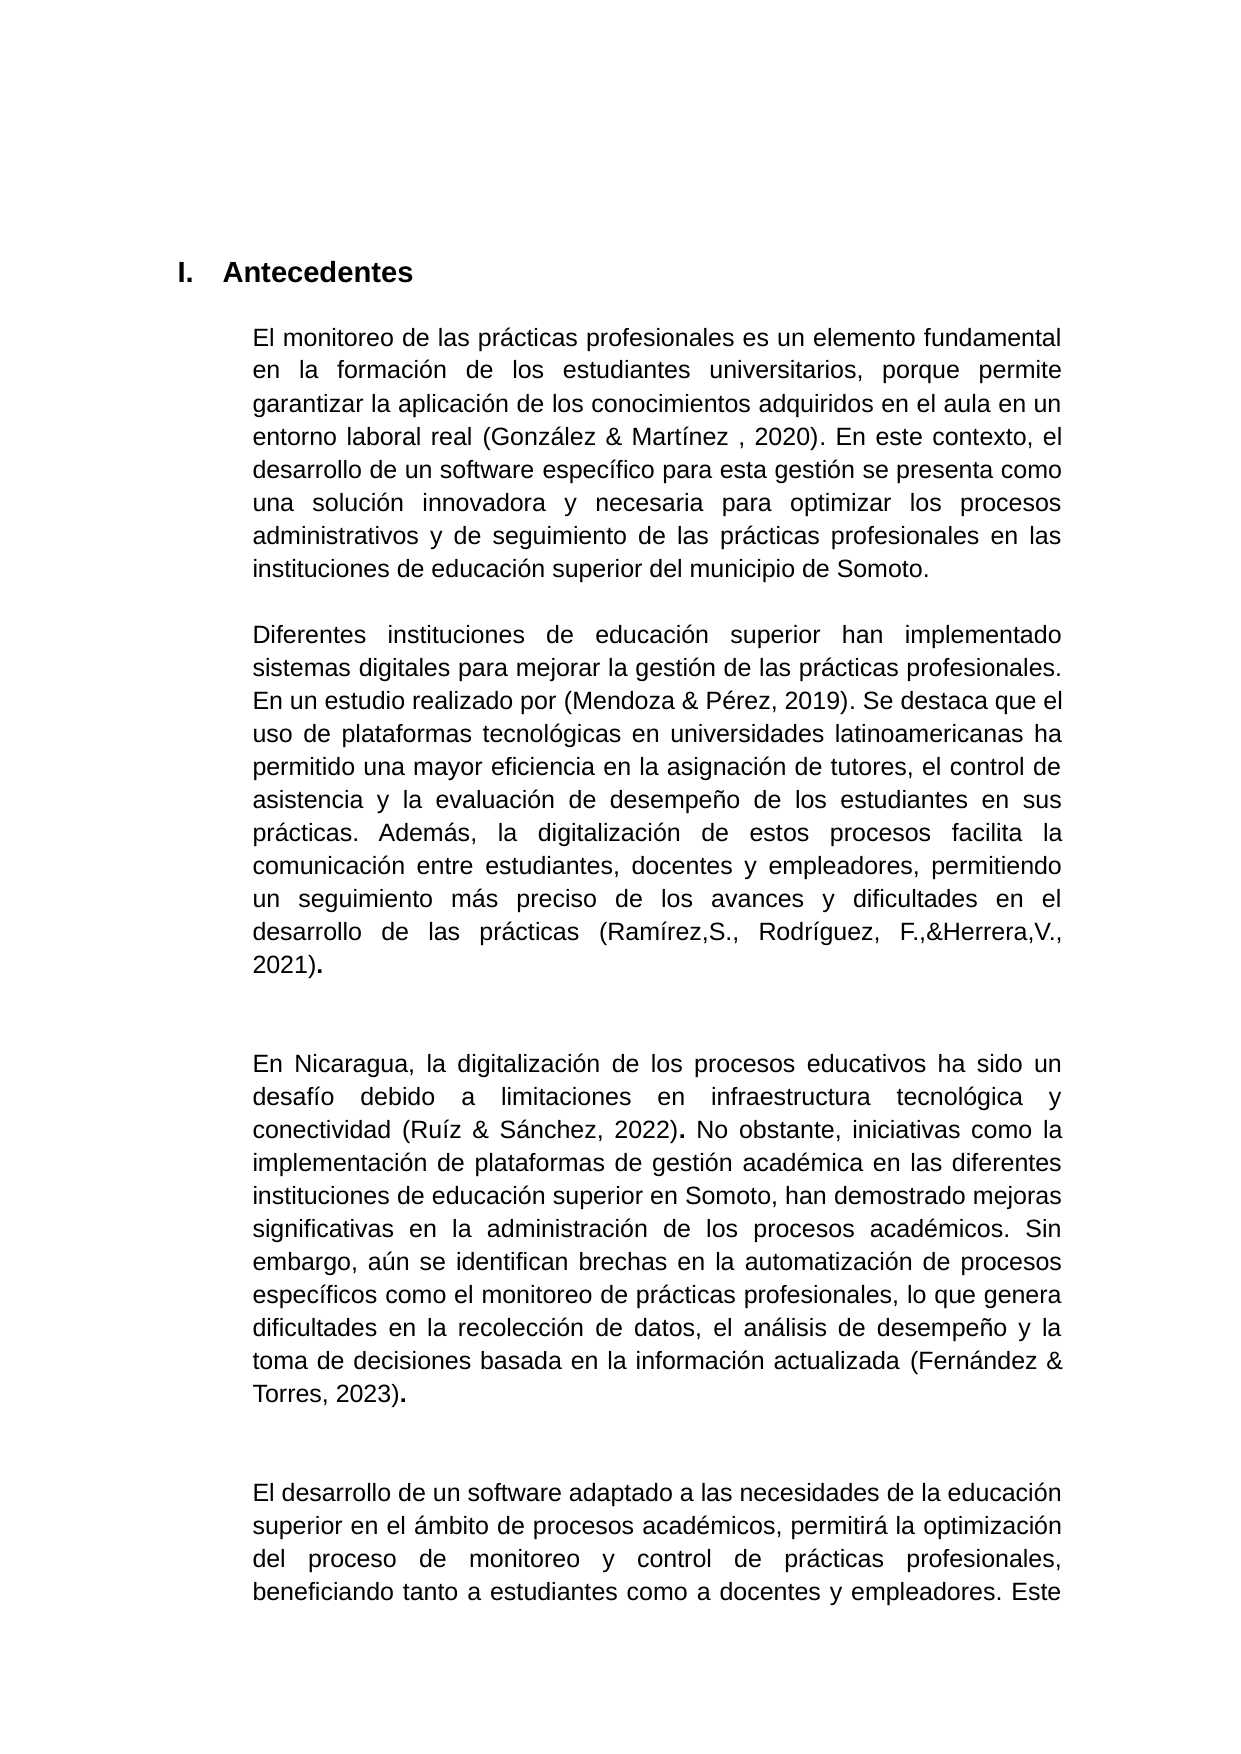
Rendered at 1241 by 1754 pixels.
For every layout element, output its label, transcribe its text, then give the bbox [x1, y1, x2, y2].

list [252, 1478, 1063, 1606]
list El monitoreo de las prácticas profesionales es un elemento fundamental en la formación de los estudiantes universitarios, porque permite garantizar la aplicación de los conocimientos adquiridos en el aula en un entorno laboral real . En este contexto, el desarrollo de un software específico para esta gestión se presenta como una solución innovadora y necesaria para optimizar los procesos administrativos y de seguimiento de las prácticas profesionales en las instituciones de educación superior del municipio de Somoto. [252, 322, 1063, 582]
list Diferentes instituciones de educación superior han implementado sistemas digitales para mejorar la gestión de las prácticas profesionales. En un estudio realizado por. Se destaca que el uso de plataformas tecnológicas en universidades latinoamericanas ha permitido una mayor eficiencia en la asignación de tutores, el control de asistencia y la evaluación de desempeño de los estudiantes en sus prácticas. Además, la digitalización de estos procesos facilita la comunicación entre estudiantes, docentes y empleadores, permitiendo un seguimiento más preciso de los avances y dificultades en el desarrollo de las prácticas . [252, 620, 1063, 979]
list En Nicaragua, la digitalización de los procesos educativos ha sido un desafío debido a limitaciones en infraestructura tecnológica y conectividad . No obstante, iniciativas como la implementación de plataformas de gestión académica en las diferentes instituciones de educación superior en Somoto, han demostrado mejoras significativas en la administración de los procesos académicos. Sin embargo, aún se identifican brechas en la automatización de procesos específicos como el monitoreo de prácticas profesionales, lo que genera dificultades en la recolección de datos, el análisis de desempeño y la toma de decisiones basada en la información actualizada . [252, 1049, 1063, 1408]
subtitle Antecedentes [177, 255, 1063, 289]
